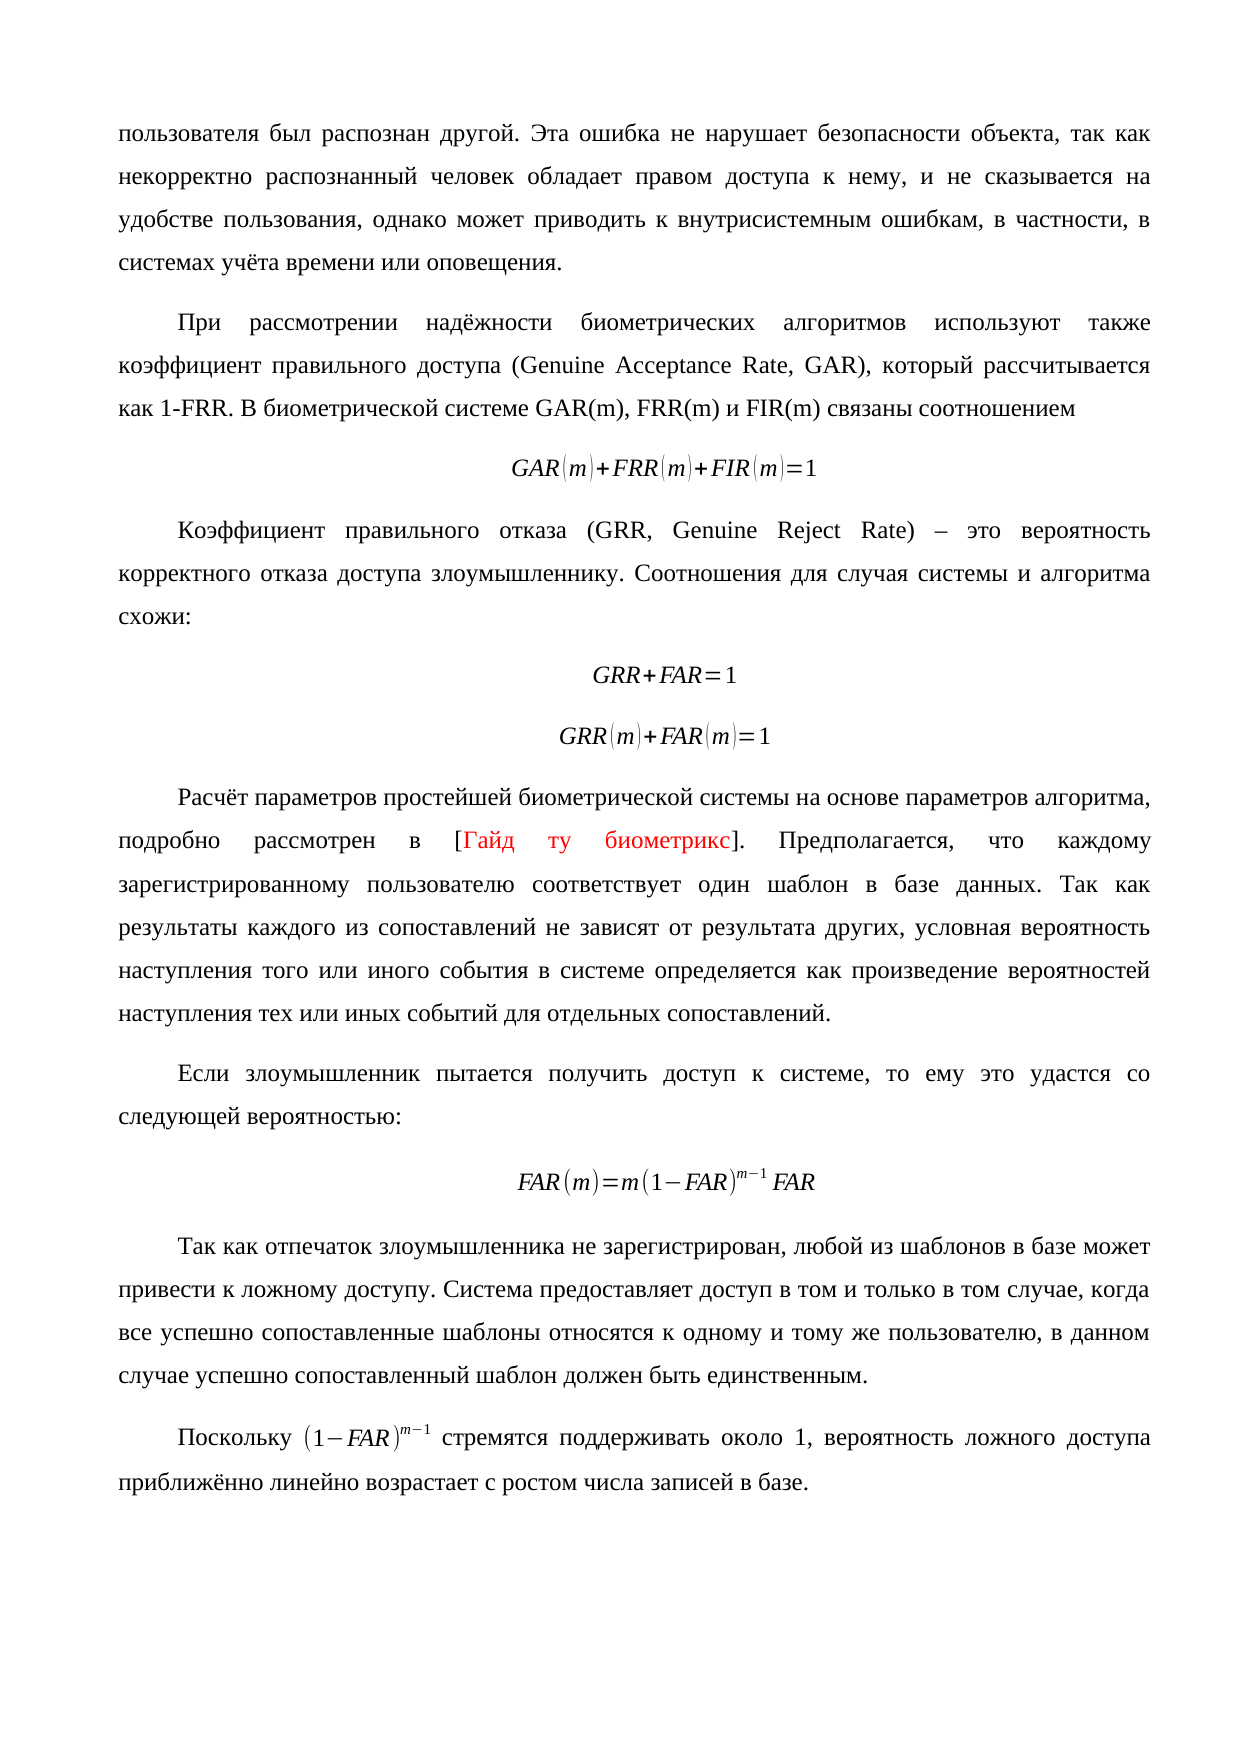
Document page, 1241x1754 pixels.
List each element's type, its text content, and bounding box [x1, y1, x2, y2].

text Так как отпечаток злоумышленника не зарегистрирован, любой из шаблонов в базе может привести к ложному доступу. Система предоставляет доступ в том и только в том случае, когда все успешно сопоставленные шаблоны относятся к одному и тому же пользователю, в данном случае успешно сопоставленный шаблон должен быть единственным. [118, 1231, 1152, 1389]
text Расчёт параметров простейшей биометрической системы на основе параметров алгоритма, подробно рассмотрен в [Гайд ту биометрикс]. Предполагается, что каждому зарегистрированному пользователю соответствует один шаблон в базе данных. Так как результаты каждого из сопоставлений не зависят от результата других, условная вероятность наступления того или иного события в системе определяется как произведение вероятностей наступления тех или иных событий для отдельных сопоставлений. [118, 782, 1152, 1027]
text Коэффициент правильного отказа (GRR, Genuine Reject Rate) – это вероятность корректного отказа доступа злоумышленнику. Соотношения для случая системы и алгоритма схожи: [118, 515, 1152, 630]
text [118, 118, 1152, 276]
text Поскольку стремятся поддерживать около 1, вероятность ложного доступа приближённо линейно возрастает с ростом числа записей в базе. [118, 1420, 1152, 1496]
text При рассмотрении надёжности биометрических алгоритмов используют также коэффициент правильного доступа (Genuine Acceptance Rate, GAR), который рассчитывается как 1-FRR. В биометрической системе GAR(m), FRR(m) и FIR(m) связаны соотношением [118, 307, 1152, 422]
text Если злоумышленник пытается получить доступ к системе, то ему это удастся со следующей вероятностью: [118, 1058, 1152, 1130]
